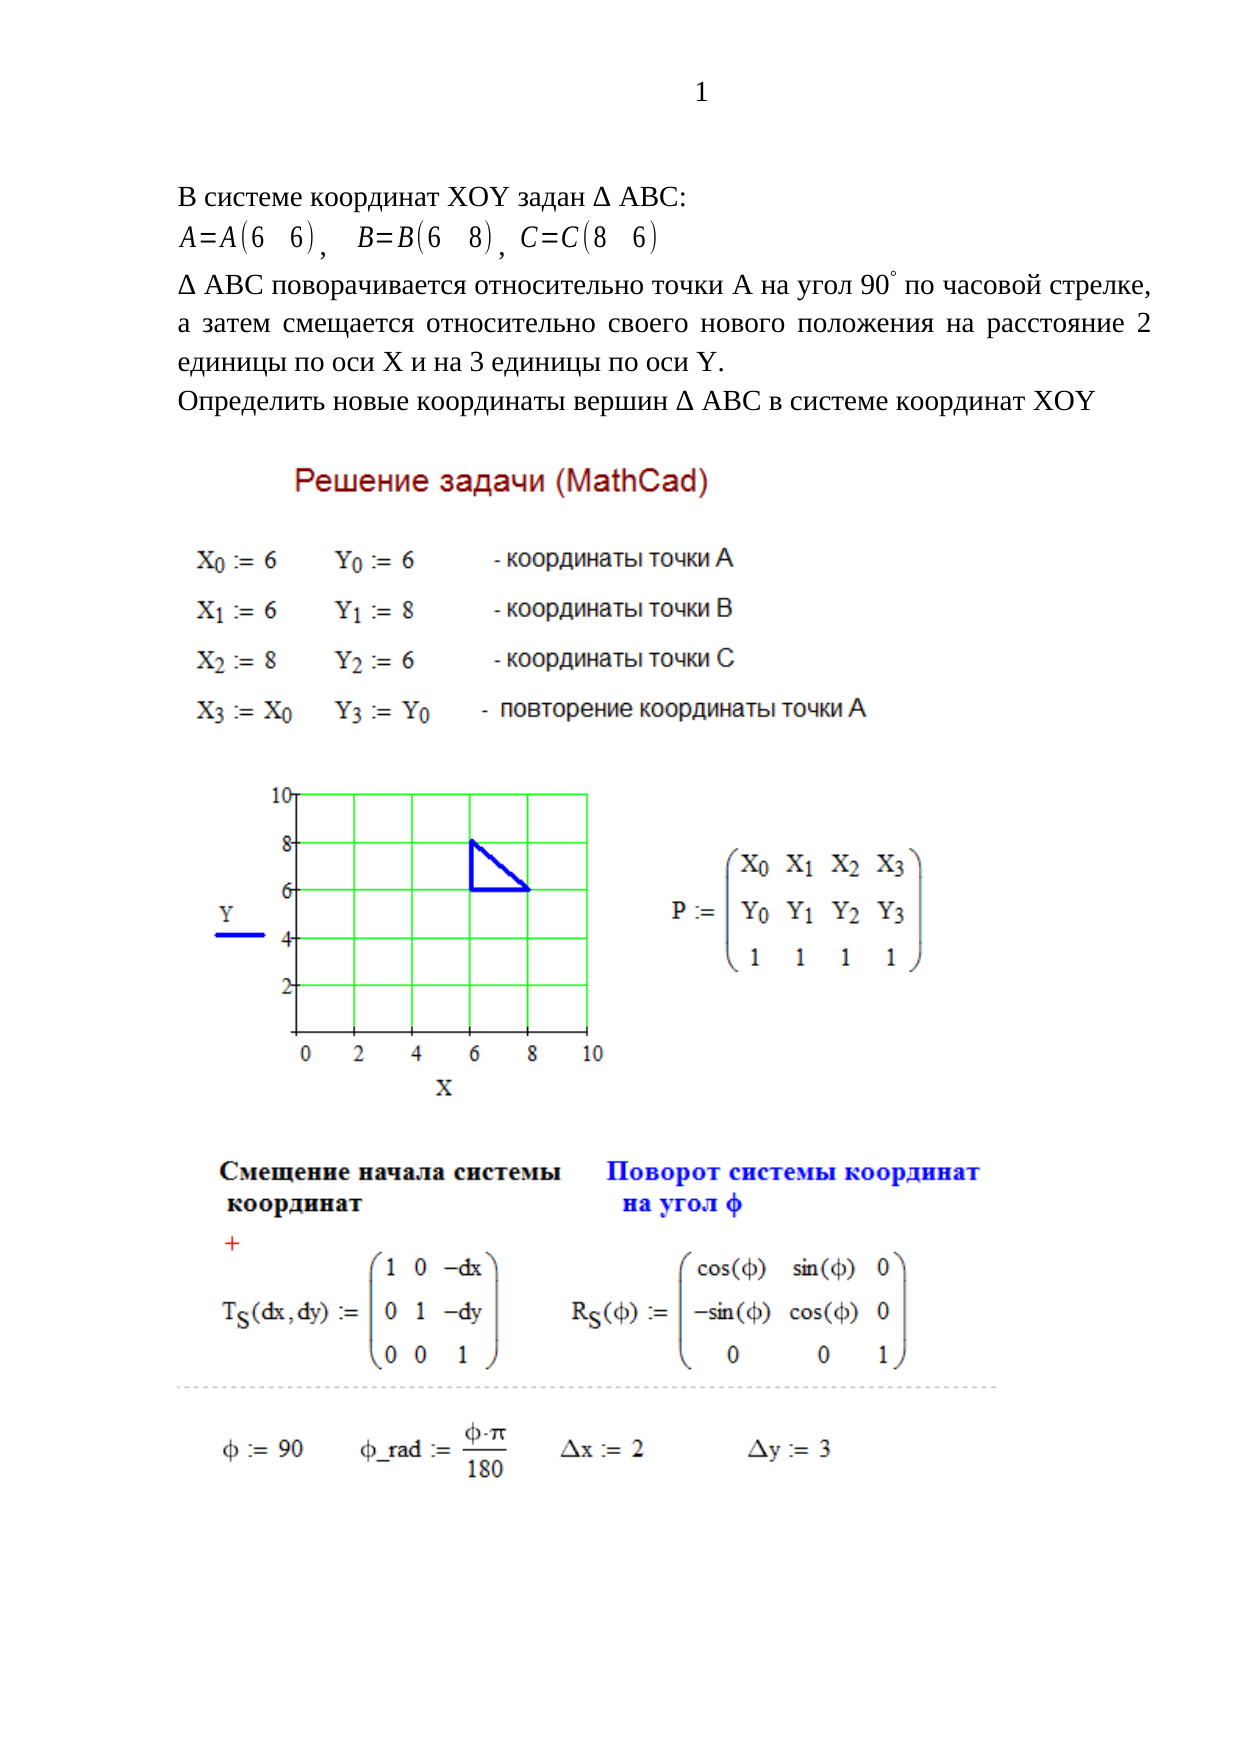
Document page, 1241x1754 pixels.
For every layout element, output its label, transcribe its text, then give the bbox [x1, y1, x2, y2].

text Определить новые координаты вершин Δ ABC в системе координат XOY [177, 383, 1152, 416]
text В системе координат XOY задан Δ ABC: [177, 179, 1152, 213]
text Δ ABC поворачивается относительно точки A на угол 90° по часовой стрелке, а затем смещается относительно своего нового положения на расстояние 2 единицы по оси X и на 3 единицы по оси Y. [177, 267, 1152, 378]
picture [177, 459, 996, 1490]
text , , [177, 218, 1152, 262]
